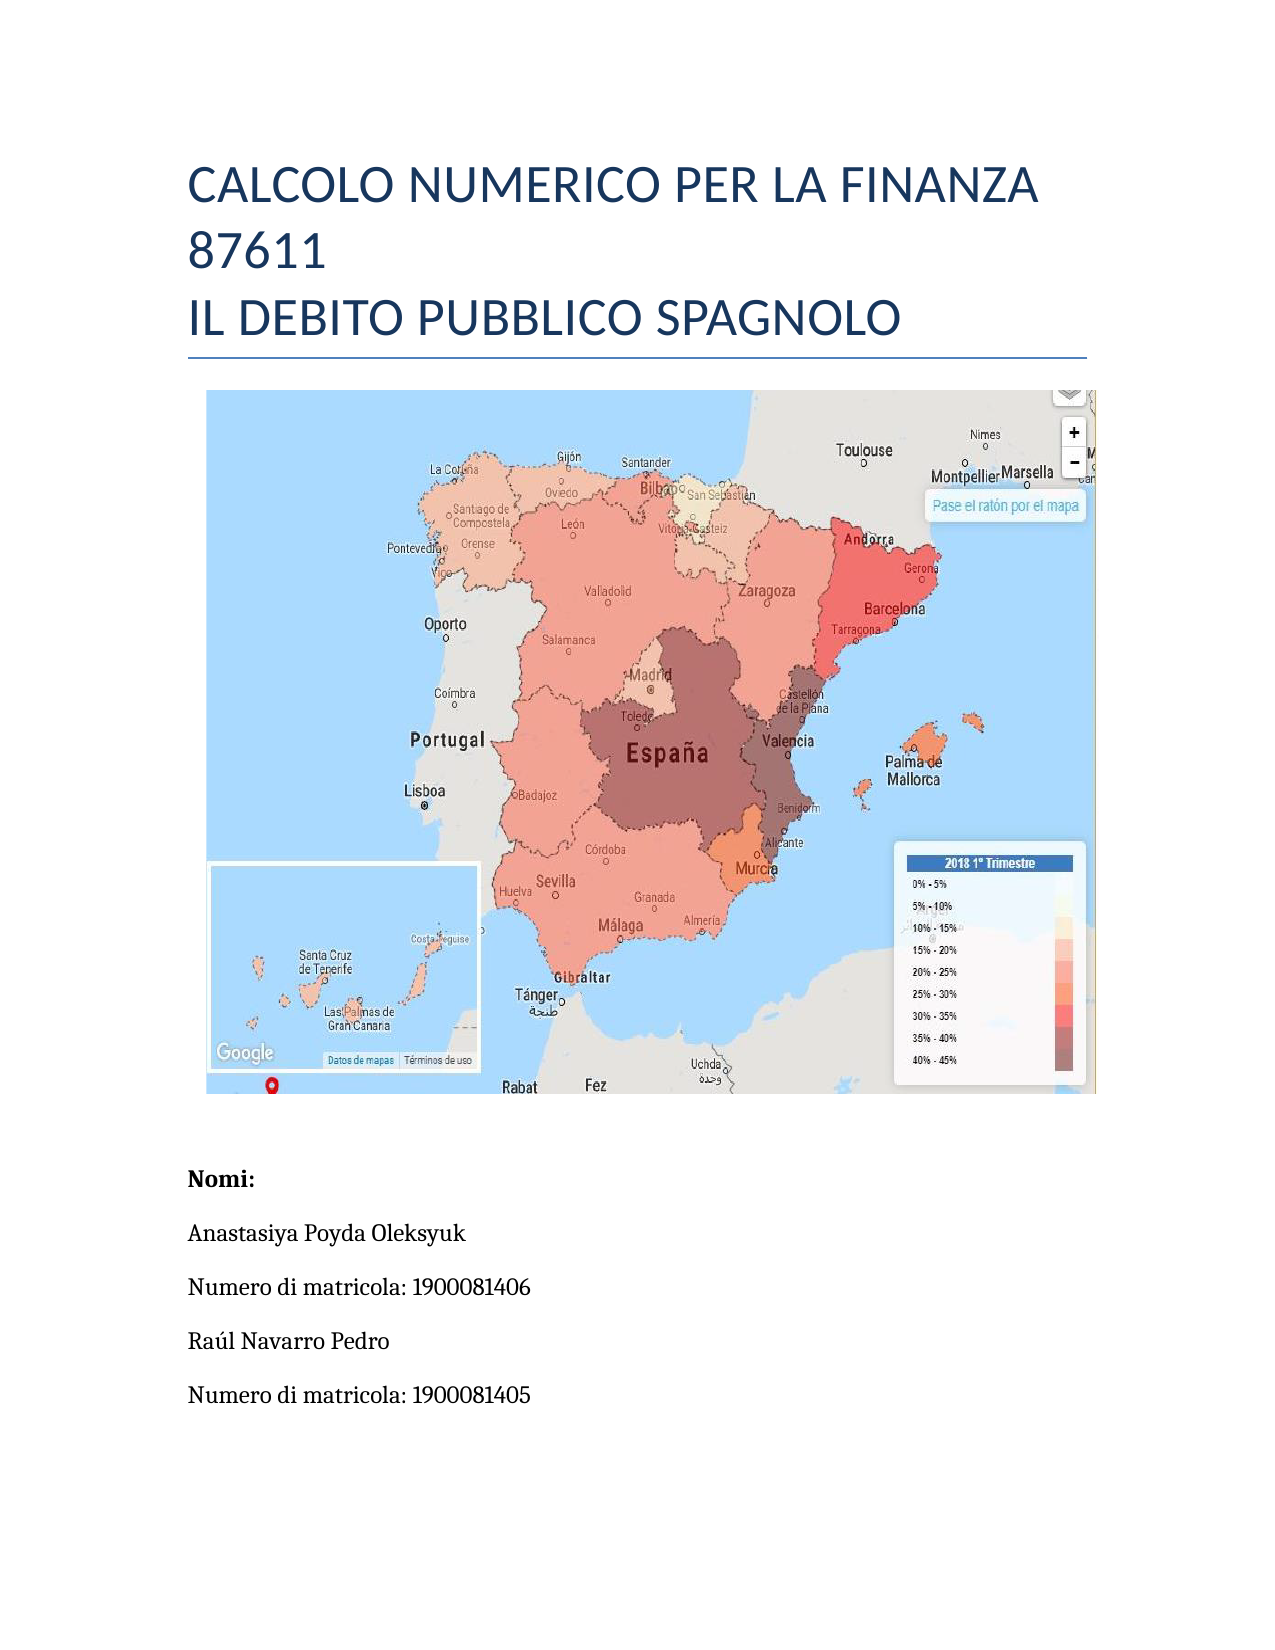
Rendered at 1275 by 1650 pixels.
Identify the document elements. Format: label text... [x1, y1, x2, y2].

text Numero di matricola: 1900081405 [187, 1381, 1087, 1409]
text Raúl Navarro Pedro [187, 1327, 1087, 1356]
text Nomi: [187, 1165, 1087, 1194]
text Numero di matricola: 1900081406 [187, 1273, 1087, 1302]
title IL DEBITO PUBBLICO SPAGNOLO [187, 282, 1087, 359]
picture [206, 390, 1257, 1141]
title CALCOLO NUMERICO PER LA FINANZA 87611 [187, 150, 1087, 282]
text Anastasiya Poyda Oleksyuk [187, 1219, 1087, 1248]
